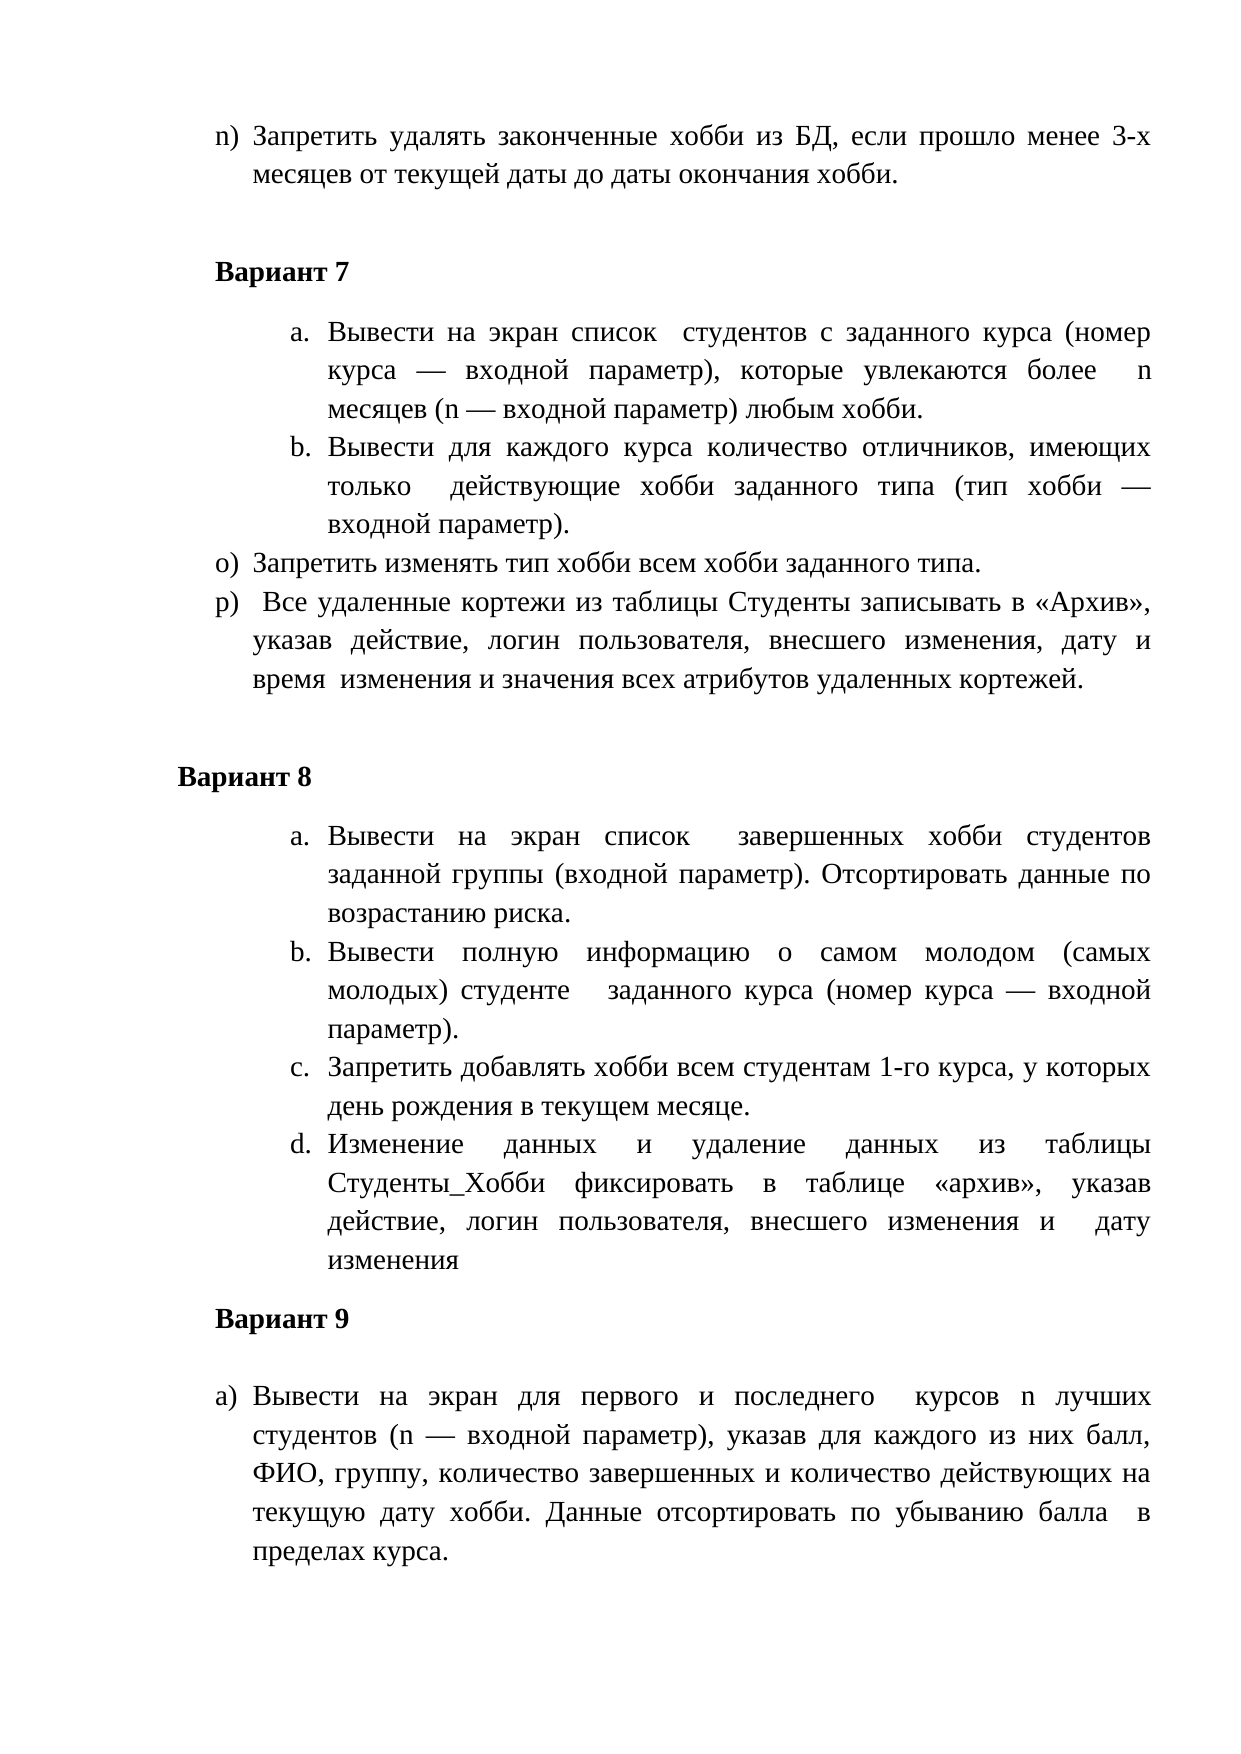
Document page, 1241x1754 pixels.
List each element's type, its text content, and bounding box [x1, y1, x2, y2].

list Изменение данных и удаление данных из таблицы Студенты_Хобби фиксировать в таблице «архив», указав действие, логин пользователя, внесшего изменения и дату изменения [290, 1126, 1152, 1276]
text Вариант 9 [177, 1301, 1152, 1335]
list Запретить добавлять хобби всем студентам 1-го курса, у которых день рождения в текущем месяце. [290, 1049, 1152, 1121]
list Вывести полную информацию о самом молодом (самых молодых) студенте заданного курса (номер курса — входной параметр). [290, 934, 1152, 1044]
list Вывести для каждого курса количество отличников, имеющих только действующие хобби заданного типа (тип хобби — входной параметр). [290, 429, 1152, 540]
list Вывести на экран список студентов с заданного курса (номер курса — входной параметр), которые увлекаются более n месяцев (n — входной параметр) любым хобби. [290, 314, 1152, 424]
list Вывести на экран для первого и последнего курсов n лучших студентов (n — входной параметр), указав для каждого из них балл, ФИО, группу, количество завершенных и количество действующих на текущую дату хобби. Данные отсортировать по убыванию балла в пределах курса. [215, 1378, 1152, 1566]
list Запретить удалять законченные хобби из БД, если прошло менее 3-х месяцев от текущей даты до даты окончания хобби. [215, 118, 1152, 190]
list Все удаленные кортежи из таблицы Студенты записывать в «Архив», указав действие, логин пользователя, внесшего изменения, дату и время изменения и значения всех атрибутов удаленных кортежей. [215, 584, 1152, 694]
list Вывести на экран список завершенных хобби студентов заданной группы (входной параметр). Отсортировать данные по возрастанию риска. [290, 818, 1152, 929]
text Вариант 8 [177, 759, 1152, 792]
list Вариант 7 [215, 254, 1152, 288]
list Запретить изменять тип хобби всем хобби заданного типа. [215, 545, 1152, 579]
